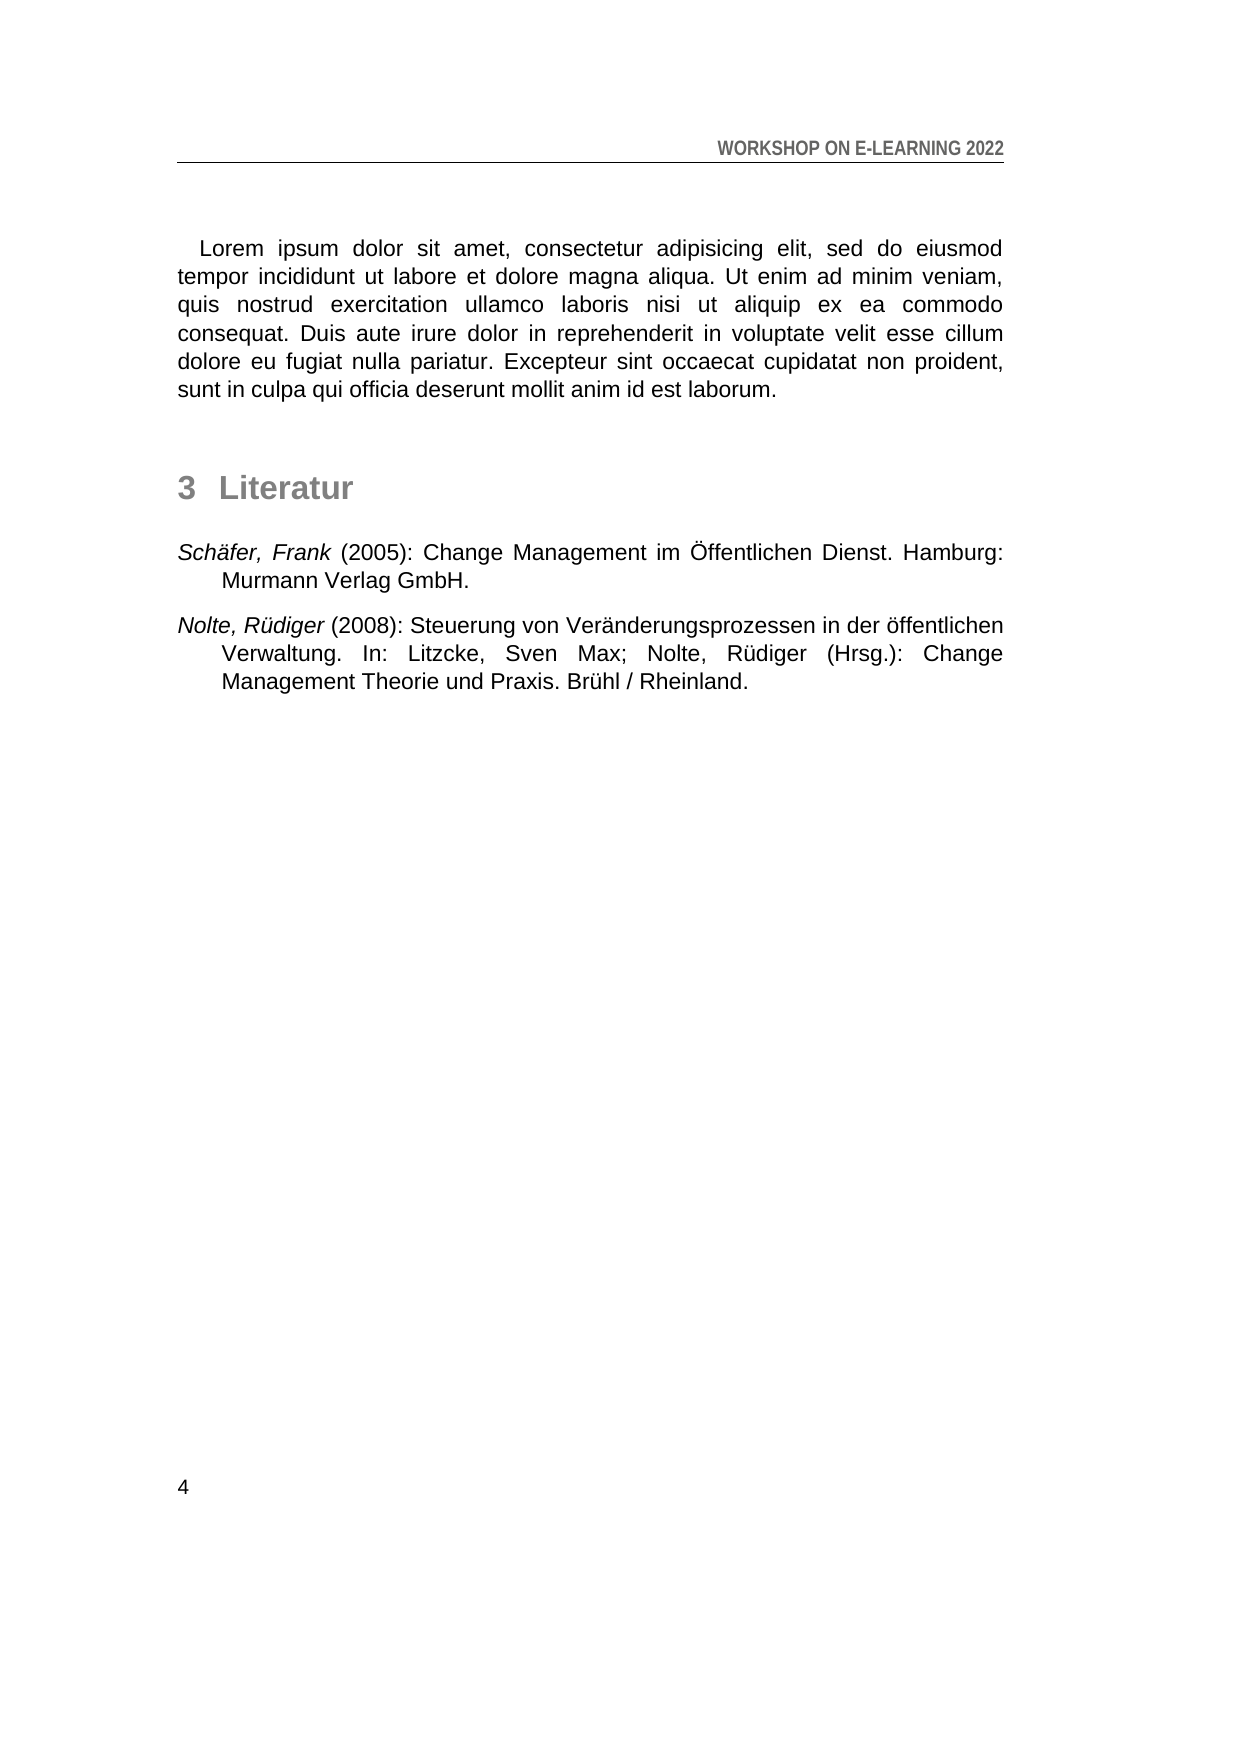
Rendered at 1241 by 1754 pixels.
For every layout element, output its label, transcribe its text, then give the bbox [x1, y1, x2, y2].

text Literatur [177, 468, 1004, 507]
text Schäfer, Frank (2005): Change Management im Öffentlichen Dienst. Hamburg: Murmann Verlag GmbH. [177, 538, 1004, 594]
text Nolte, Rüdiger (2008): Steuerung von Veränderungsprozessen in der öffentlichen Verwaltung. In: Litzcke, Sven Max; Nolte, Rüdiger (Hrsg.): Change Management Theorie und Praxis. Brühl / Rheinland. [177, 611, 1004, 695]
